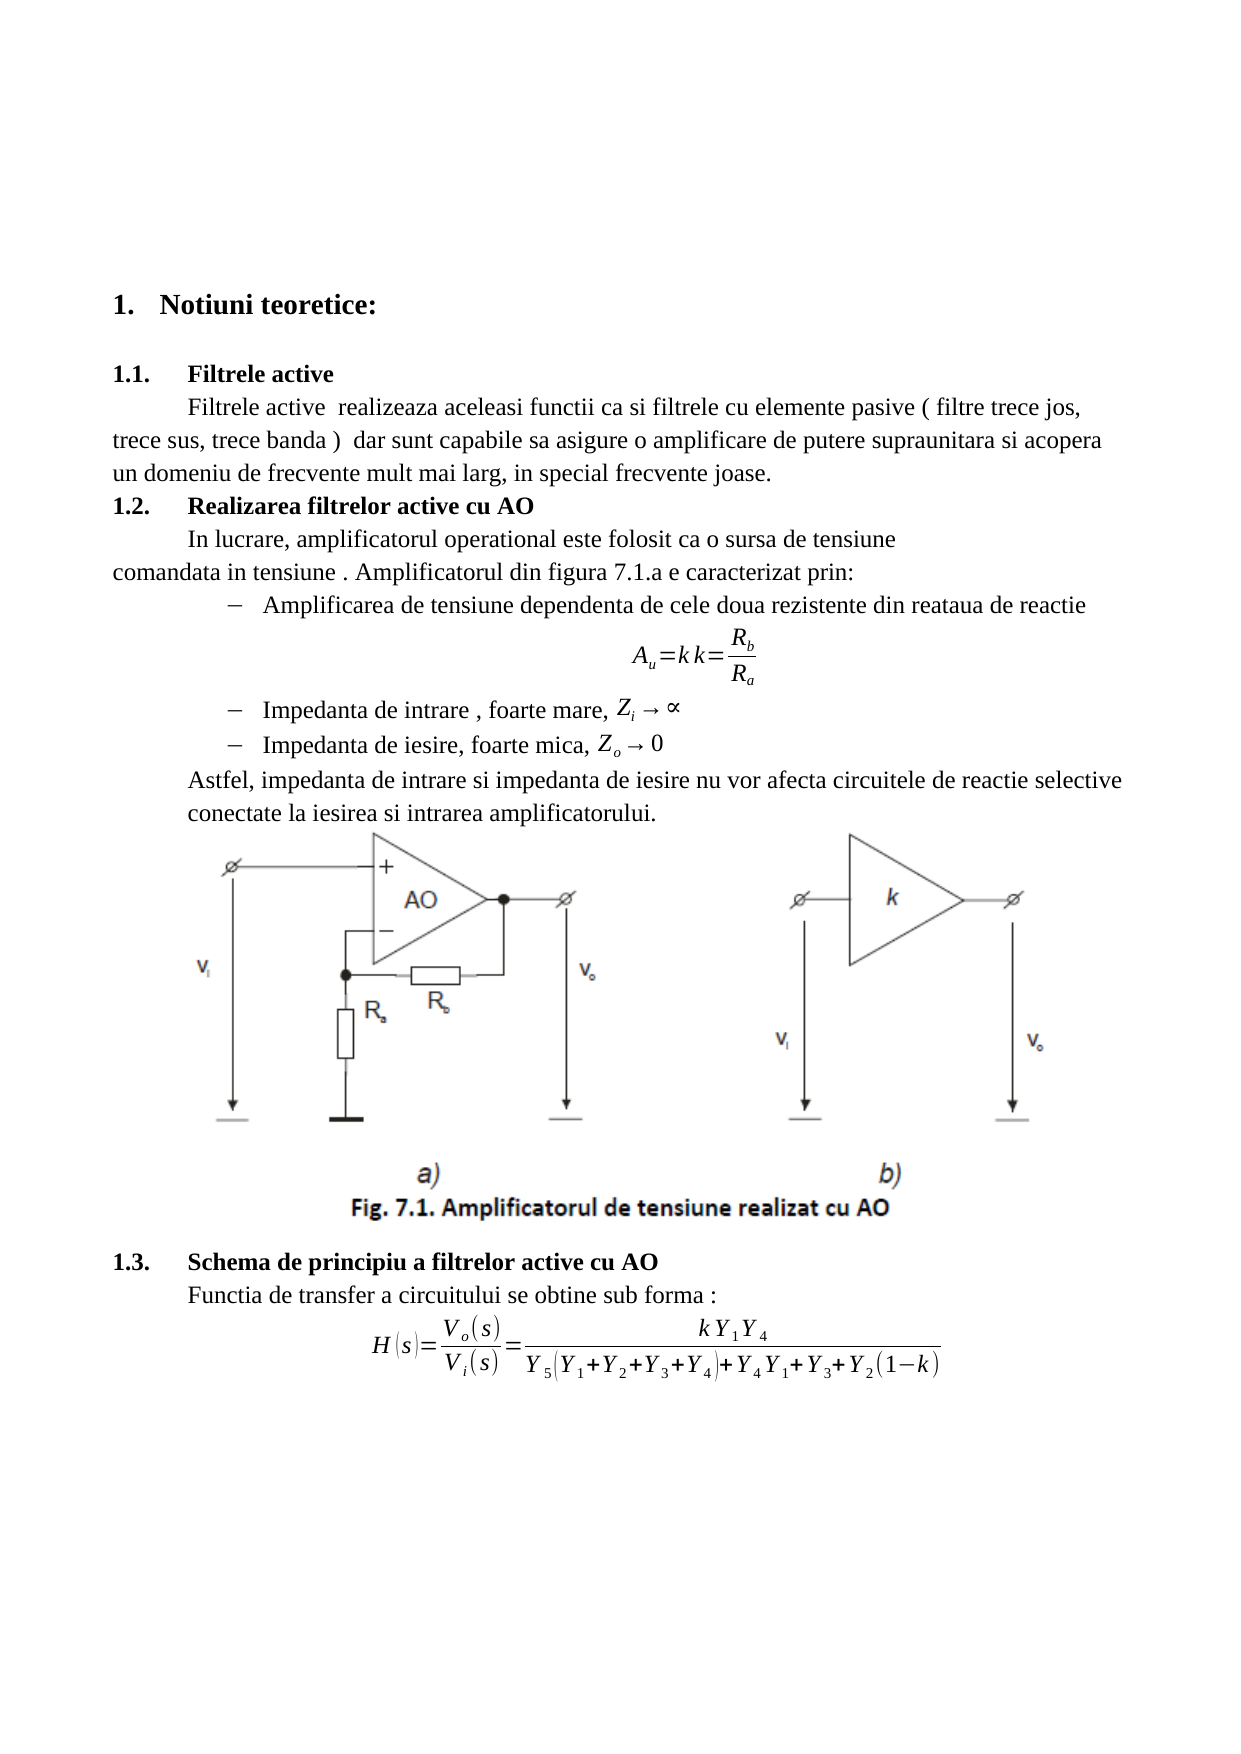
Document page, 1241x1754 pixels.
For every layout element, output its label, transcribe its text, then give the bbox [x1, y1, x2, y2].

picture [187, 831, 1081, 1243]
text comandata in tensiune . Amplificatorul din figura 7.1.a e caracterizat prin: [112, 557, 1125, 586]
text In lucrare, amplificatorul operational este folosit ca o sursa de tensiune [112, 524, 1125, 553]
list Realizarea filtrelor active cu AO [112, 491, 1125, 520]
list Filtrele active [112, 359, 1125, 388]
list Notiuni teoretice: [112, 287, 1125, 321]
list Schema de principiu a filtrelor active cu AO [112, 1247, 1125, 1276]
text Functia de transfer a circuitului se obtine sub forma : [187, 1280, 1125, 1308]
text Filtrele active realizeaza aceleasi functii ca si filtrele cu elemente pasive ( filtre trece jos, trece sus, trece banda ) dar sunt capabile sa asigure o amplificare de putere supraunitara si acopera un domeniu de frecvente mult mai larg, in special frecvente joase. [112, 392, 1125, 487]
list Impedanta de intrare , foarte mare, [225, 694, 1125, 725]
text Astfel, impedanta de intrare si impedanta de iesire nu vor afecta circuitele de reactie selective conectate la iesirea si intrarea amplificatorului. [187, 765, 1125, 827]
list Impedanta de iesire, foarte mica, [225, 729, 1125, 761]
list Amplificarea de tensiune dependenta de cele doua rezistente din reataua de reactie [225, 590, 1125, 619]
